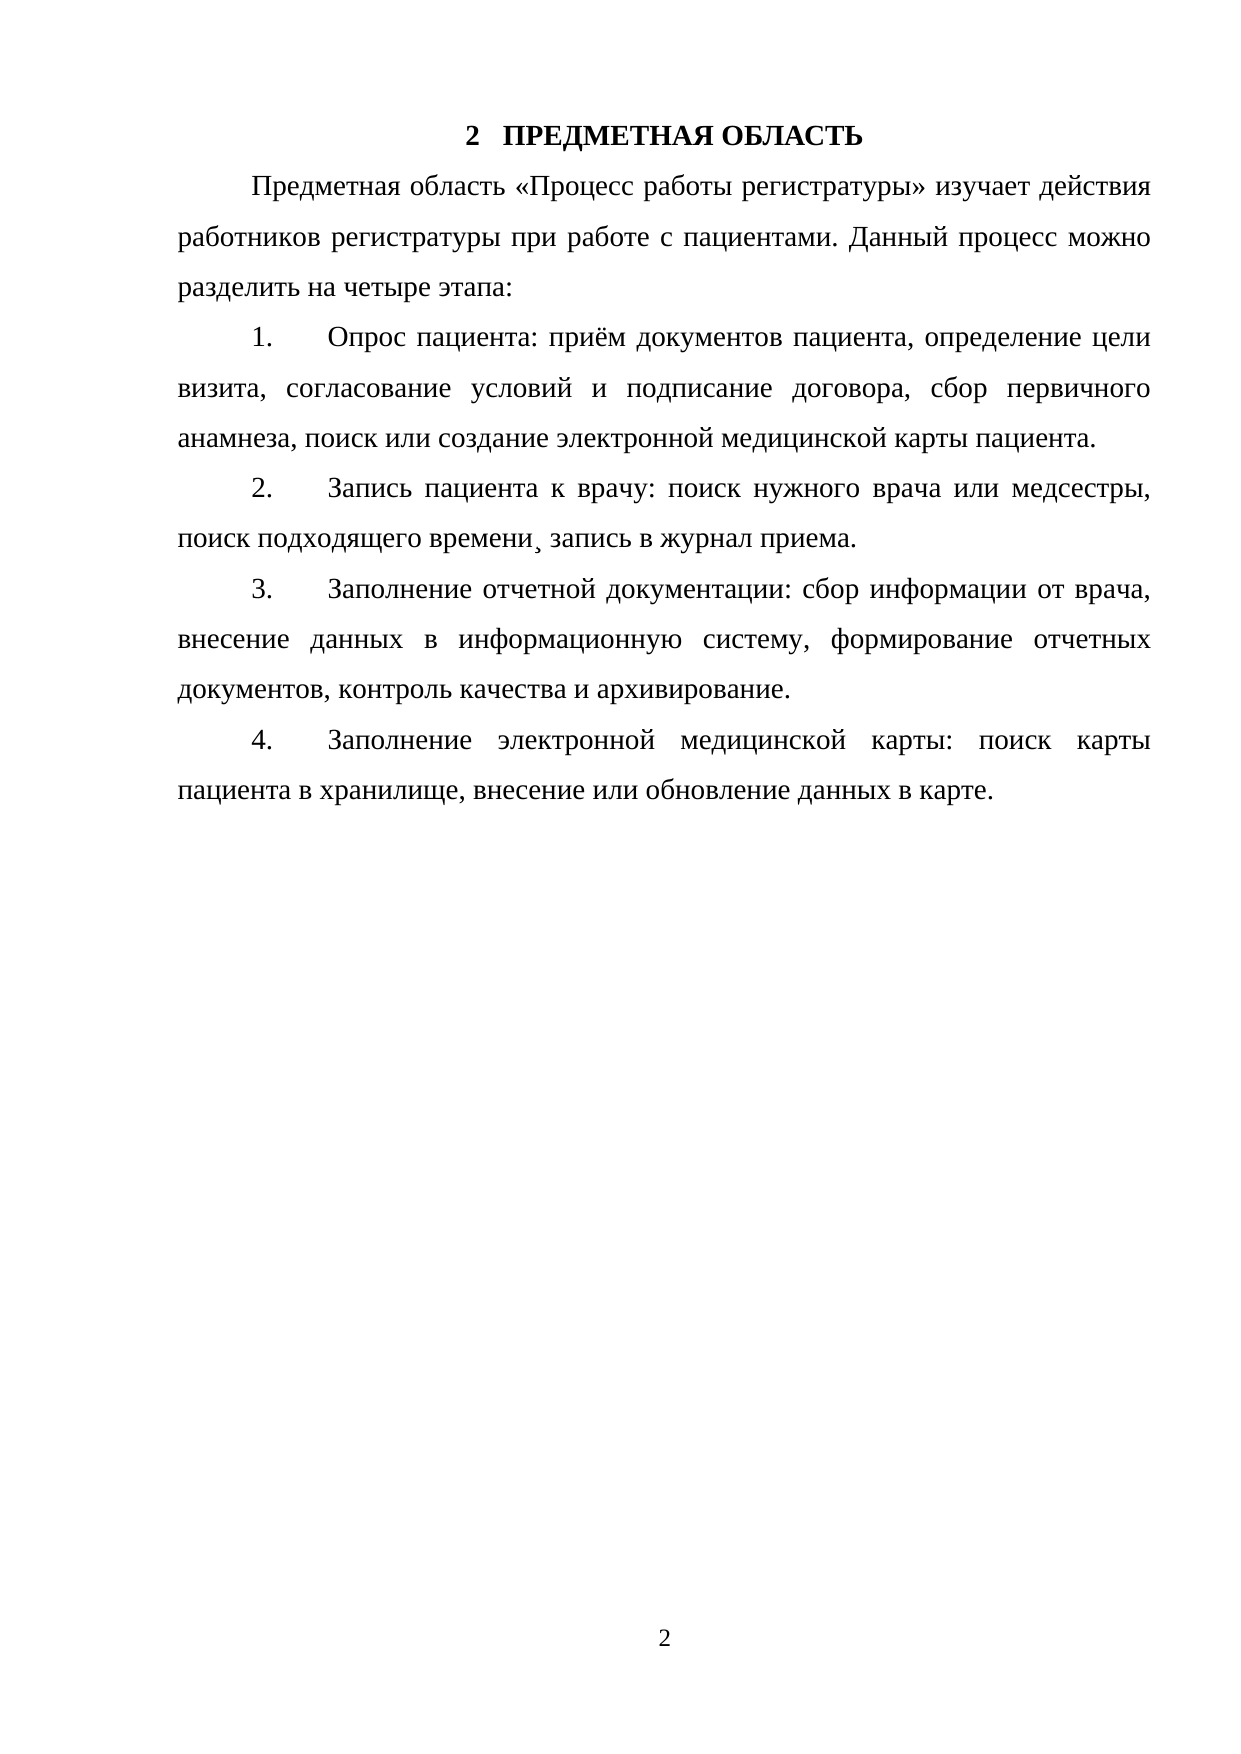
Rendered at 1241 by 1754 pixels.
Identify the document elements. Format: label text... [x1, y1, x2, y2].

list Заполнение электронной медицинской карты: поиск карты пациента в хранилище, внесение или обновление данных в карте. [177, 722, 1152, 806]
text Предметная область «Процесс работы регистратуры» изучает действия работников регистратуры при работе с пациентами. Данный процесс можно разделить на четыре этапа: [177, 168, 1152, 303]
list Опрос пациента: приём документов пациента, определение цели визита, согласование условий и подписание договора, сбор первичного анамнеза, поиск или создание электронной медицинской карты пациента. [177, 319, 1152, 453]
list Заполнение отчетной документации: сбор информации от врача, внесение данных в информационную систему, формирование отчетных документов, контроль качества и архивирование. [177, 571, 1152, 705]
subtitle ПРЕДМЕТНАЯ ОБЛАСТЬ [177, 118, 1152, 152]
list Запись пациента к врачу: поиск нужного врача или медсестры, поиск подходящего времени¸ запись в журнал приема. [177, 470, 1152, 554]
